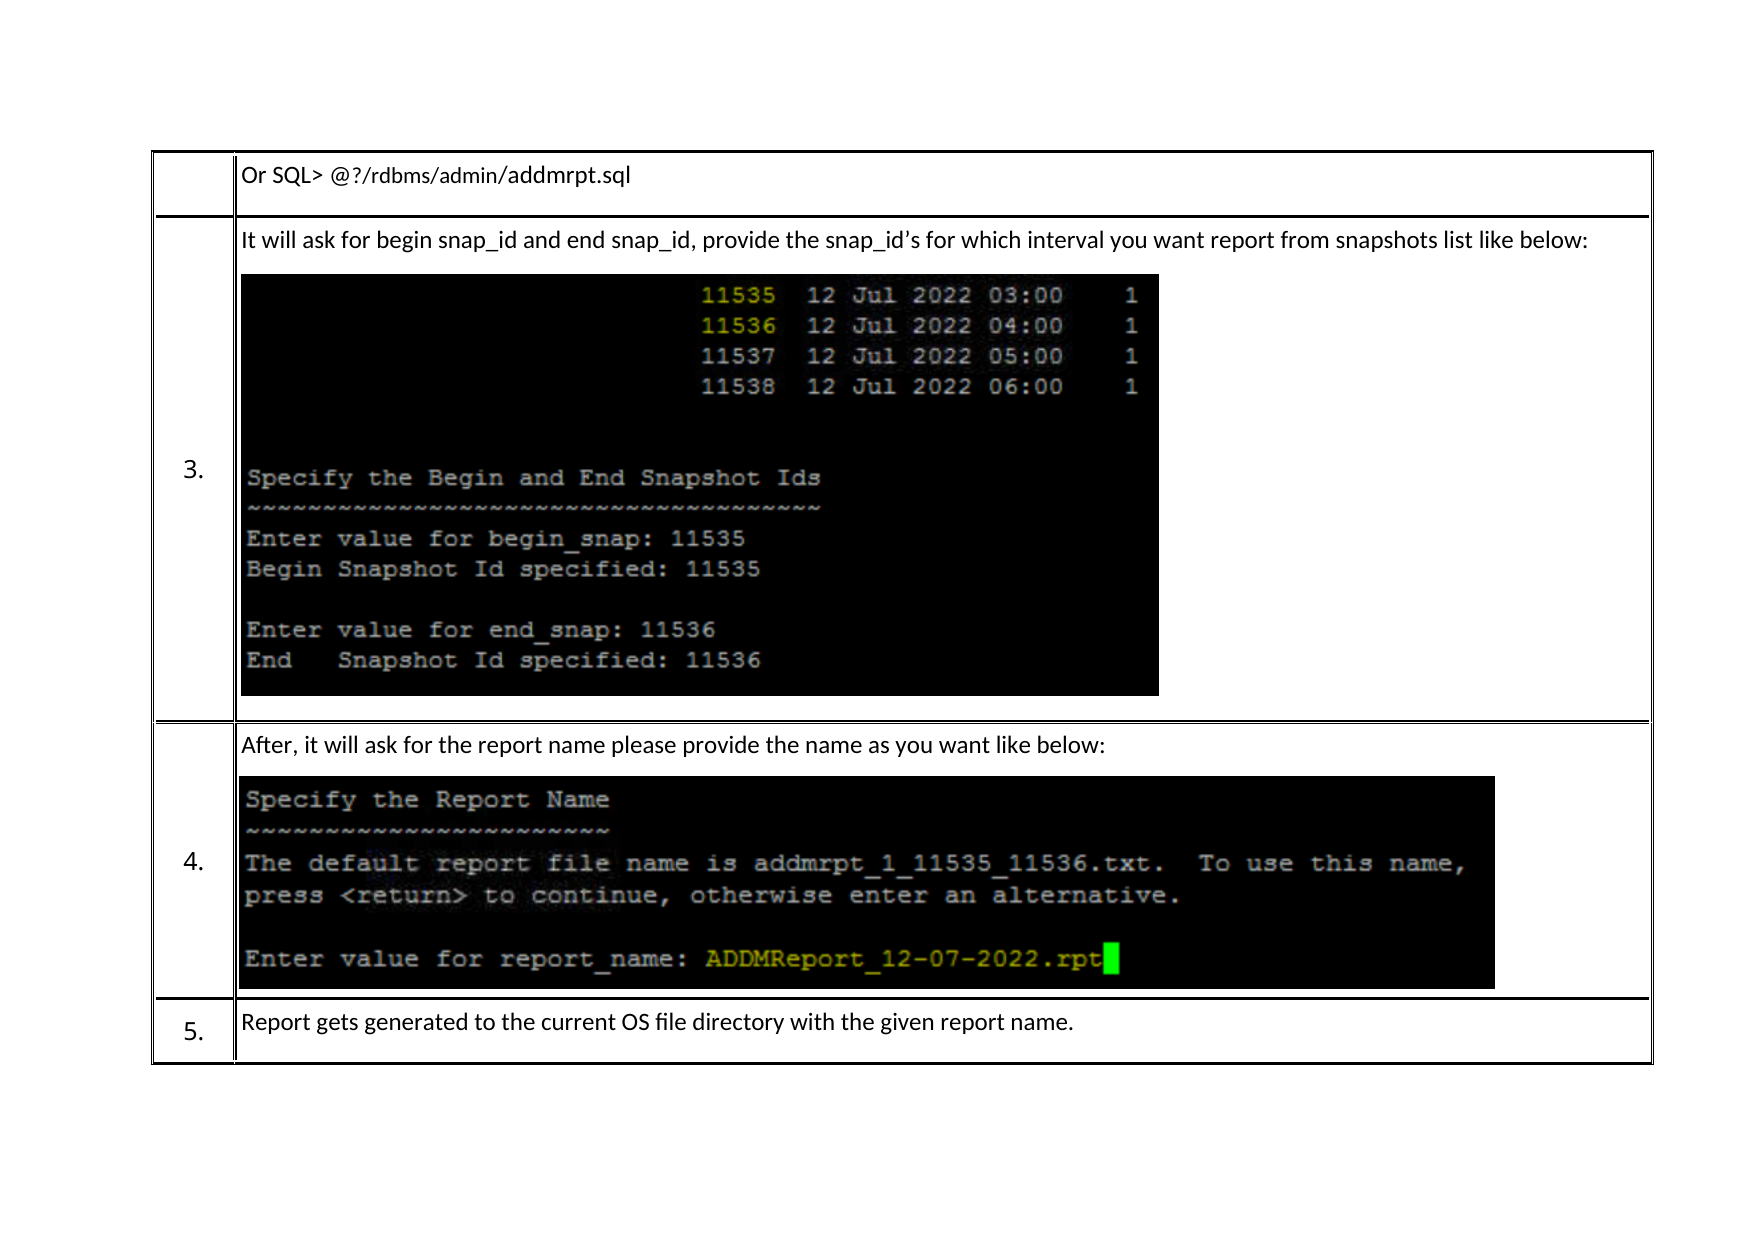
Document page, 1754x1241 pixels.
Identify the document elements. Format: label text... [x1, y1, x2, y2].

table_cell After, it will ask for the report name please provide the name as you want like below: [237, 720, 1651, 997]
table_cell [235, 153, 1651, 215]
picture [241, 274, 1159, 696]
table_cell 3. [154, 215, 233, 720]
table_cell Report gets generated to the current OS file directory with the given report name. [235, 997, 1651, 1062]
table_cell 4. [154, 720, 233, 997]
picture [239, 776, 1494, 989]
table_cell 5. [154, 997, 235, 1062]
table_cell It will ask for begin snap_id and end snap_id, provide the snap_id’s for which interval you want report from snapshots list like below: [237, 215, 1651, 720]
table_cell 2. [154, 152, 235, 215]
